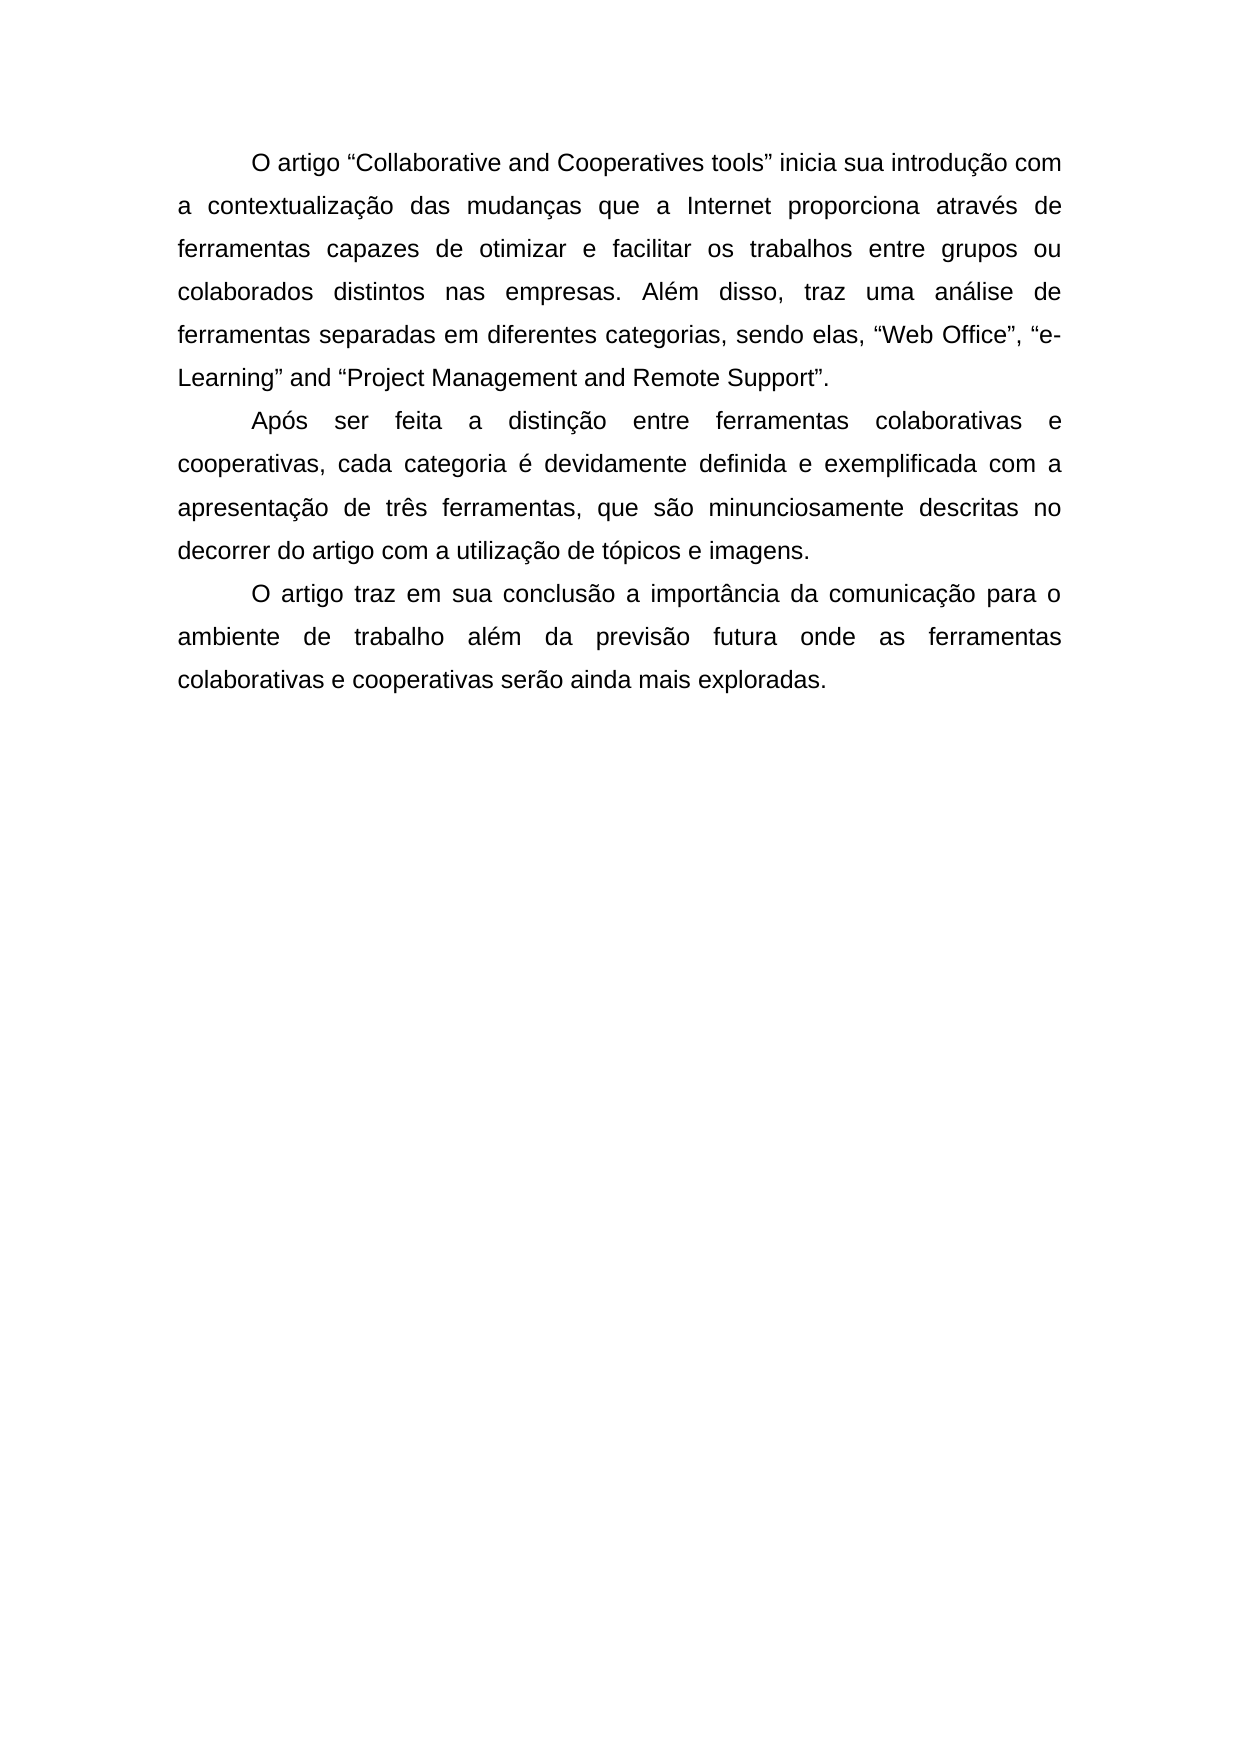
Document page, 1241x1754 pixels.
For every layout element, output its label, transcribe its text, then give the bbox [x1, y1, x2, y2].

text O artigo “Collaborative and Cooperatives tools” inicia sua introdução com a contextualização das mudanças que a Internet proporciona através de ferramentas capazes de otimizar e facilitar os trabalhos entre grupos ou colaborados distintos nas empresas. Além disso, traz uma análise de ferramentas separadas em diferentes categorias, sendo elas, “Web Office”, “e-Learning” and “Project Management and Remote Support”. [177, 148, 1063, 392]
text Após ser feita a distinção entre ferramentas colaborativas e cooperativas, cada categoria é devidamente definida e exemplificada com a apresentação de três ferramentas, que são minunciosamente descritas no decorrer do artigo com a utilização de tópicos e imagens. [177, 406, 1063, 564]
text O artigo traz em sua conclusão a importância da comunicação para o ambiente de trabalho além da previsão futura onde as ferramentas colaborativas e cooperativas serão ainda mais exploradas. [177, 579, 1063, 694]
